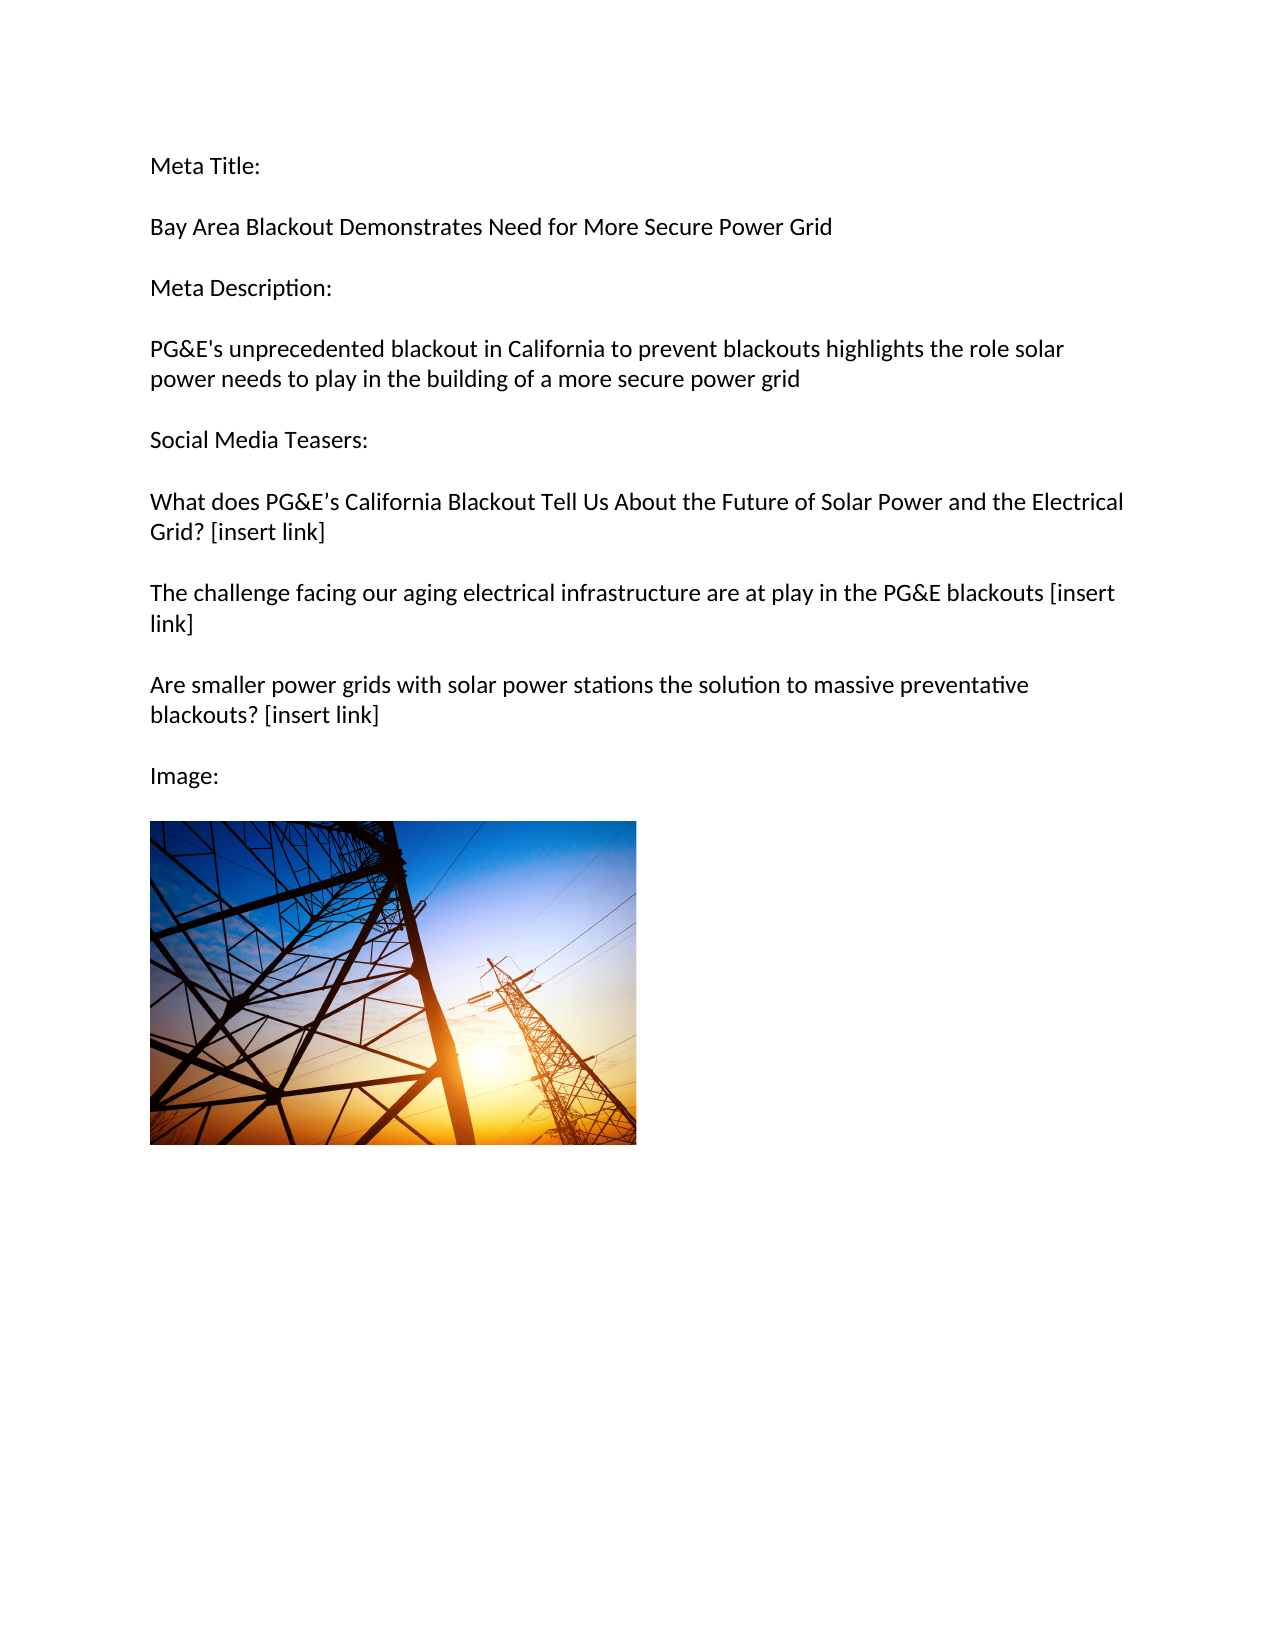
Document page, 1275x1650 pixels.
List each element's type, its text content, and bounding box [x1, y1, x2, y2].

text The challenge facing our aging electrical infrastructure are at play in the PG&E blackouts [insert link] [150, 577, 1125, 638]
text PG&E's unprecedented blackout in California to prevent blackouts highlights the role solar power needs to play in the building of a more secure power grid [150, 333, 1125, 394]
text Meta Description: [150, 272, 1125, 303]
text Meta Title: [150, 150, 1125, 181]
text What does PG&E’s California Blackout Tell Us About the Future of Solar Power and the Electrical Grid? [insert link] [150, 486, 1125, 547]
text Social Media Teasers: [150, 425, 1125, 455]
picture [150, 821, 637, 1145]
text Are smaller power grids with solar power stations the solution to massive preventative blackouts? [insert link] [150, 669, 1125, 730]
text Bay Area Blackout Demonstrates Need for More Secure Power Grid [150, 211, 1125, 242]
text Image: [150, 760, 1125, 791]
